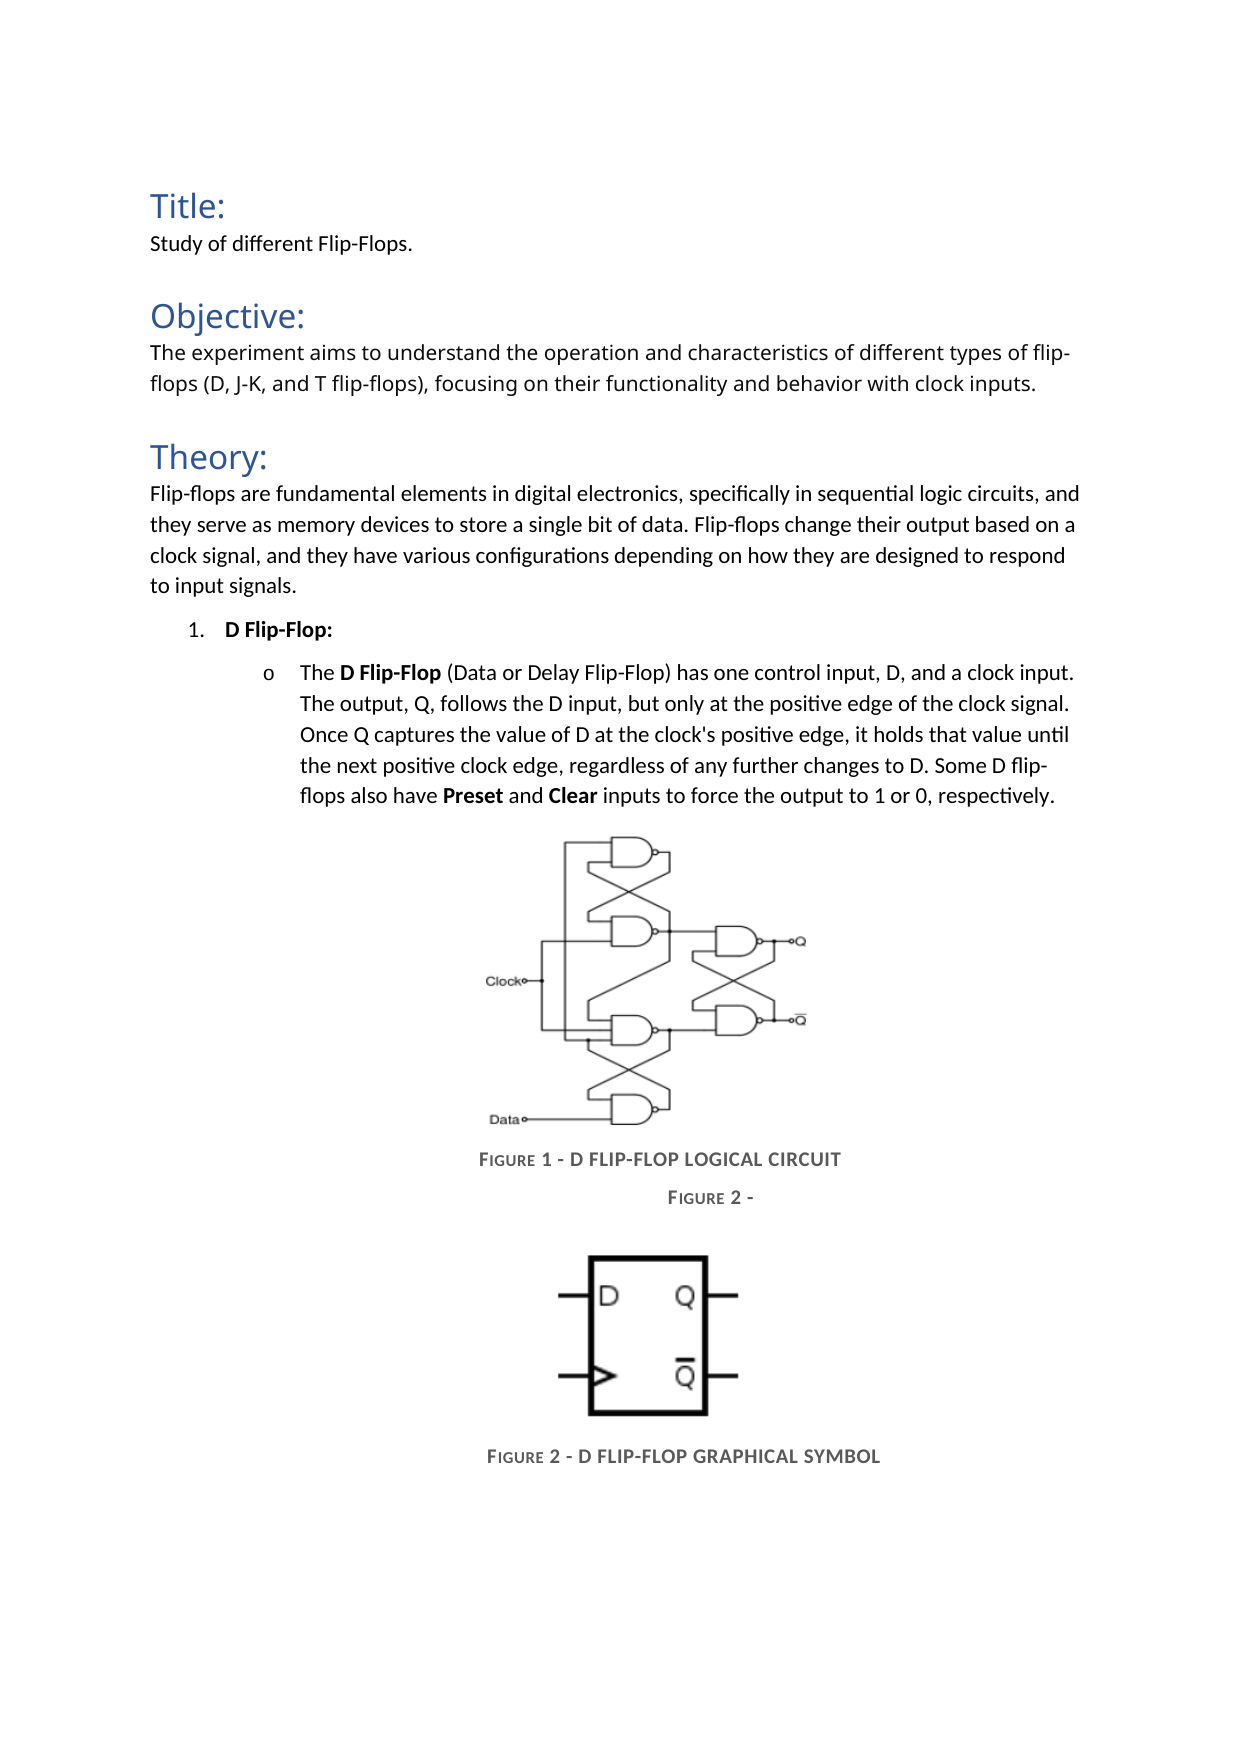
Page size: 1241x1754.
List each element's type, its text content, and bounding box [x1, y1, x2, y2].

subtitle Theory: [150, 434, 1090, 479]
list The D Flip-Flop (Data or Delay Flip-Flop) has one control input, D, and a clock input. The output, Q, follows the D input, but only at the positive edge of the clock signal. Once Q captures the value of D at the clock's positive edge, it holds that value until the next positive clock edge, regardless of any further changes to D. Some D flip-flops also have Preset and Clear inputs to force the output to 1 or 0, respectively. [262, 658, 1090, 809]
subtitle Title: [150, 183, 1090, 229]
text The experiment aims to understand the operation and characteristics of different types of flip-flops (D, J-K, and T flip-flops), focusing on their functionality and behavior with clock inputs. [150, 338, 1090, 398]
picture [455, 824, 821, 1132]
picture [535, 1222, 754, 1429]
text Flip-flops are fundamental elements in digital electronics, specifically in sequential logic circuits, and they serve as memory devices to store a single bit of data. Flip-flops change their output based on a clock signal, and they have various configurations depending on how they are designed to respond to input signals. [150, 479, 1090, 600]
text Figure 2 - D FLIP-FLOP GRAPHICAL SYMBOL [150, 1443, 1090, 1469]
list D Flip-Flop: [187, 615, 1090, 643]
text Study of different Flip-Flops. [150, 229, 1090, 257]
subtitle Objective: [150, 293, 1090, 338]
